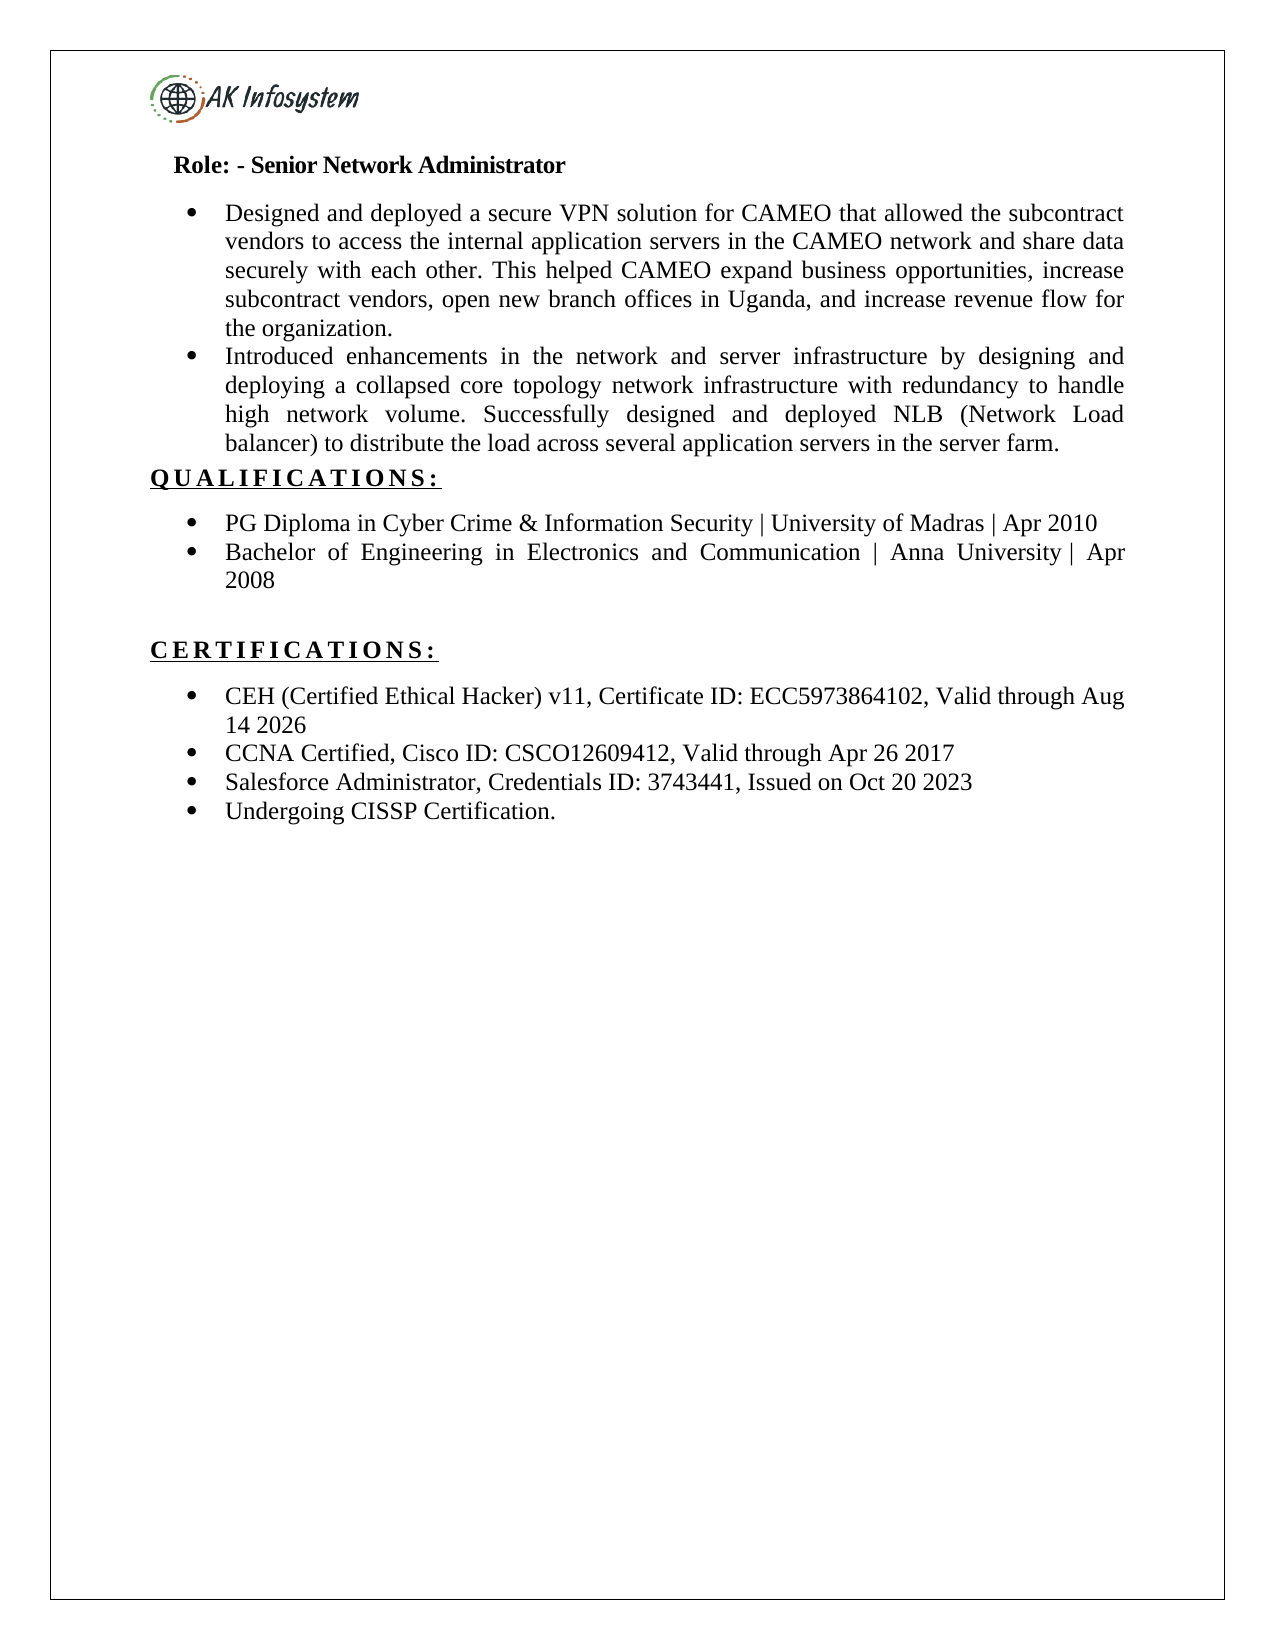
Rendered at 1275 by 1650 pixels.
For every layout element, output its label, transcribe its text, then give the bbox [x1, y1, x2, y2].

list Undergoing CISSP Certification. [187, 796, 1125, 825]
list CEH (Certified Ethical Hacker) v11, Certificate ID: ECC5973864102, Valid through Aug 14 2026 [187, 681, 1125, 738]
picture [150, 75, 359, 123]
list PG Diploma in Cyber Crime & Information Security | University of Madras | Apr 2010 [187, 508, 1125, 537]
list Salesforce Administrator, Credentials ID: 3743441, Issued on Oct 20 2023 [187, 767, 1125, 796]
list Introduced enhancements in the network and server infrastructure by designing and deploying a collapsed core topology network infrastructure with redundancy to handle high network volume. Successfully designed and deployed NLB (Network Load balancer) to distribute the load across several application servers in the server farm. [187, 341, 1125, 456]
text CERTIFICATIONS: [150, 636, 1125, 664]
list Designed and deployed a secure VPN solution for CAMEO that allowed the subcontract vendors to access the internal application servers in the CAMEO network and share data securely with each other. This helped CAMEO expand business opportunities, increase subcontract vendors, open new branch offices in Uganda, and increase revenue flow for the organization. [187, 198, 1125, 341]
text QUALIFICATIONS: [150, 463, 1125, 491]
list CCNA Certified, Cisco ID: CSCO12609412, Valid through Apr 26 2017 [187, 738, 1125, 767]
text Role: - Senior Network Administrator [173, 150, 1125, 179]
list Bachelor of Engineering in Electronics and Communication | Anna University | Apr 2008 [187, 537, 1125, 594]
